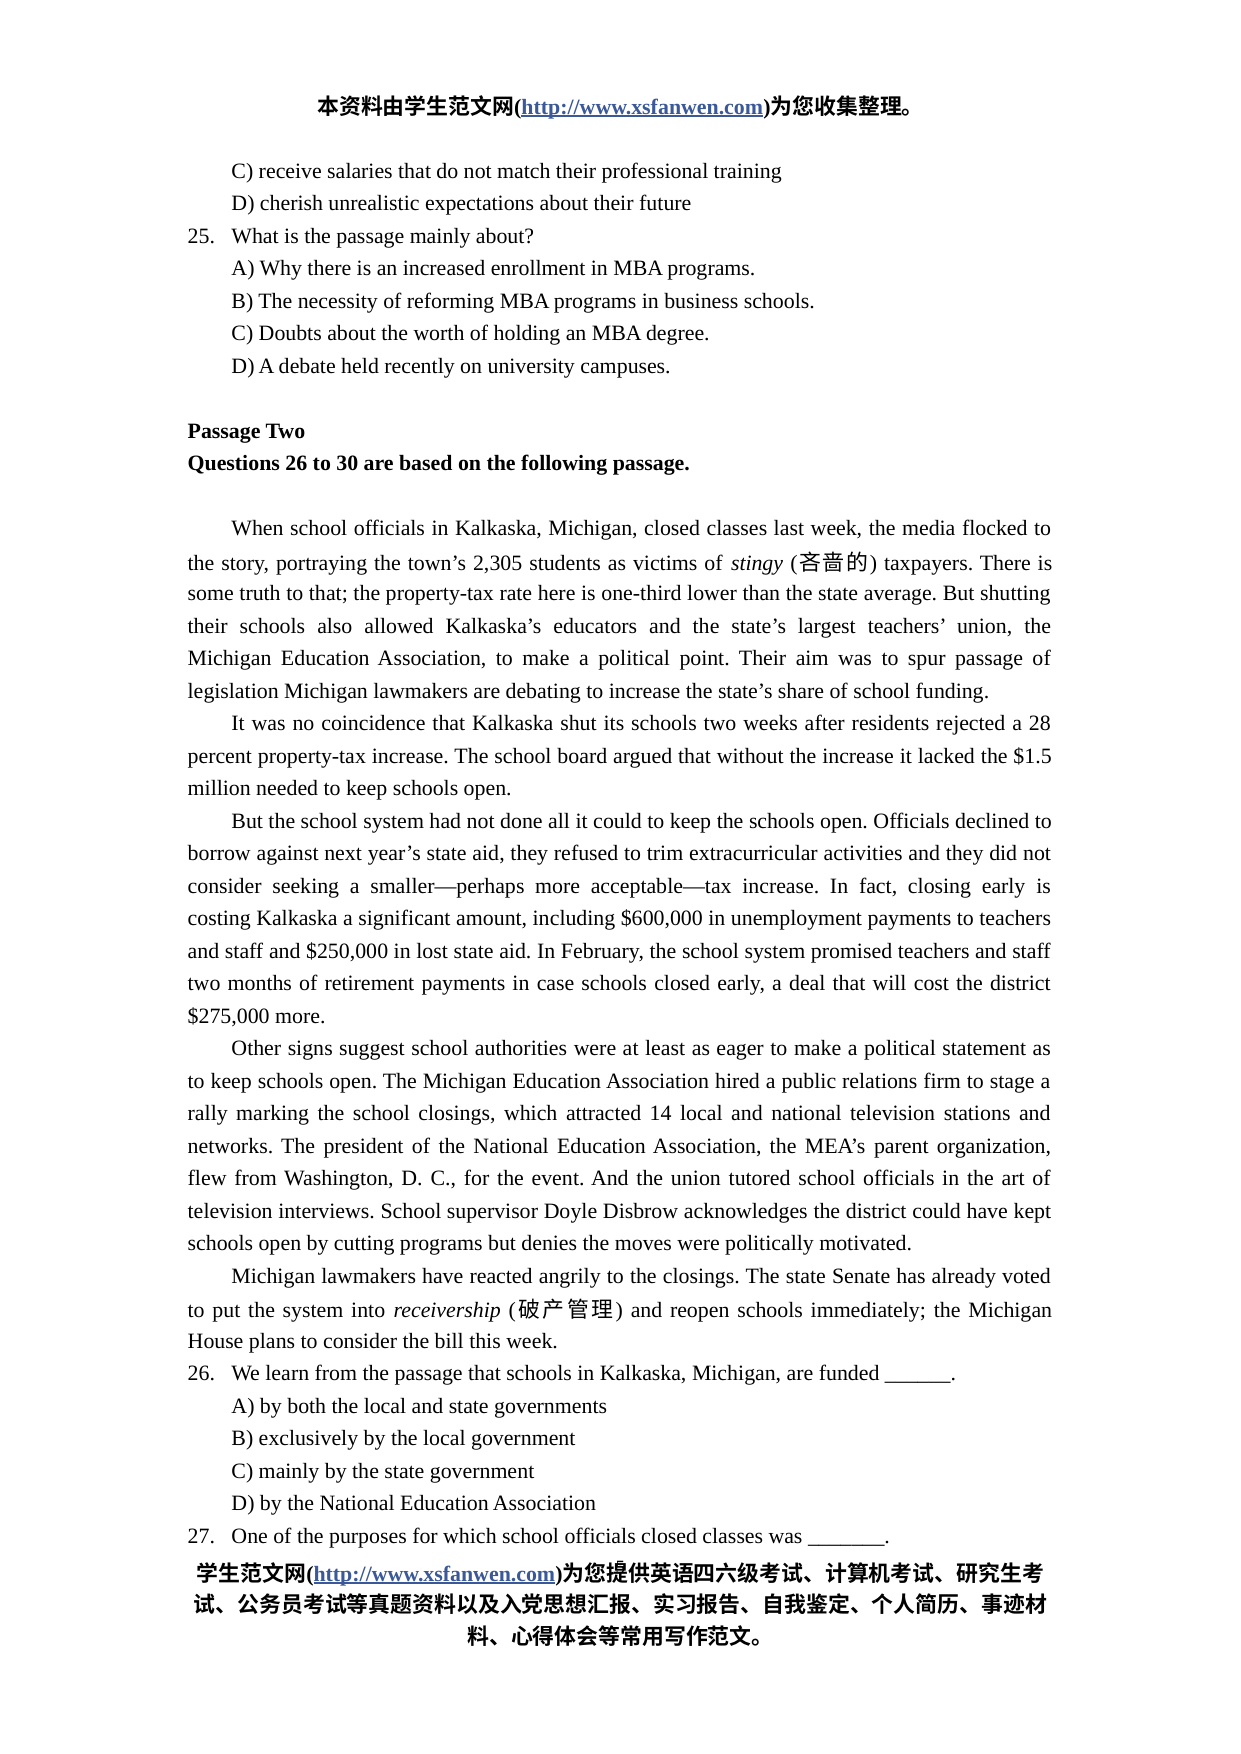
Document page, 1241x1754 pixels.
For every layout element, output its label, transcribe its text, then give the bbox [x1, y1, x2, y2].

text D) cherish unrealistic expectations about their future [187, 187, 1053, 219]
text B) The necessity of reforming MBA programs in business schools. [187, 284, 1053, 317]
text Passage Two [187, 414, 1053, 447]
text D) A debate held recently on university campuses. [187, 349, 1053, 382]
text A) by both the local and state governments [187, 1389, 1053, 1422]
text Questions 26 to 30 are based on the following passage. [187, 447, 1053, 479]
text B) exclusively by the local government [187, 1422, 1053, 1454]
text 25. What is the passage mainly about? [187, 219, 1053, 252]
text C) receive salaries that do not match their professional training [187, 154, 1053, 187]
text C) Doubts about the worth of holding an MBA degree. [187, 317, 1053, 349]
text 26. We learn from the passage that schools in , are funded ______. [187, 1357, 1053, 1389]
text D) by the National Education Association [187, 1487, 1053, 1519]
text Other signs suggest school authorities were at least as eager to make a political statement as to keep schools open. The Michigan Education Association hired a public relations firm to stage a rally marking the school closings, which attracted 14 local and national television stations and networks. The president of the National Education Association, the MEA’s parent organization, flew from Washington, D. C., for the event. And the union tutored school officials in the art of television interviews. School supervisor Doyle Disbrow acknowledges the district could have kept schools open by cutting programs but denies the moves were politically motivated. [187, 1032, 1053, 1259]
text 27. One of the purposes for which school officials closed classes was _______. [187, 1519, 1053, 1552]
text C) mainly by the state government [187, 1454, 1053, 1487]
text A) Why there is an increased enrollment in MBA programs. [187, 252, 1053, 284]
text When school officials in Kalkaska, Michigan, closed classes last week, the media flocked to the story, portraying the town’s 2,305 students as victims of stingy (吝啬的) taxpayers. There is some truth to that; the property-tax rate here is one-third lower than the state average. But shutting their schools also allowed Kalkaska’s educators and the state’s largest teachers’ union, the Michigan Education Association, to make a political point. Their aim was to spur passage of legislation lawmakers are debating to increase the state’s share of school funding. [187, 512, 1053, 707]
text lawmakers have reacted angrily to the closings. The state Senate has already voted to put the system into receivership (破产管理) and reopen schools immediately; the Michigan House plans to consider the bill this week. [187, 1259, 1053, 1357]
text But the school system had not done all it could to keep the schools open. Officials declined to borrow against next year’s state aid, they refused to trim extracurricular activities and they did not consider seeking a smaller—perhaps more acceptable—tax increase. In fact, closing early is costing Kalkaska a significant amount, including $ unemployment payments to teachers and staff and $ lost state aid. In February, the school system promised teachers and staff two months of retirement payments in case schools closed early, a deal that will cost the district $275,000 more. [187, 804, 1053, 1032]
text It was no coincidence that Kalkaska shut its schools two weeks after residents rejected a 28 percent property-tax increase. The school board argued that without the increase it lacked the $1.5 million needed to keep schools open. [187, 707, 1053, 804]
